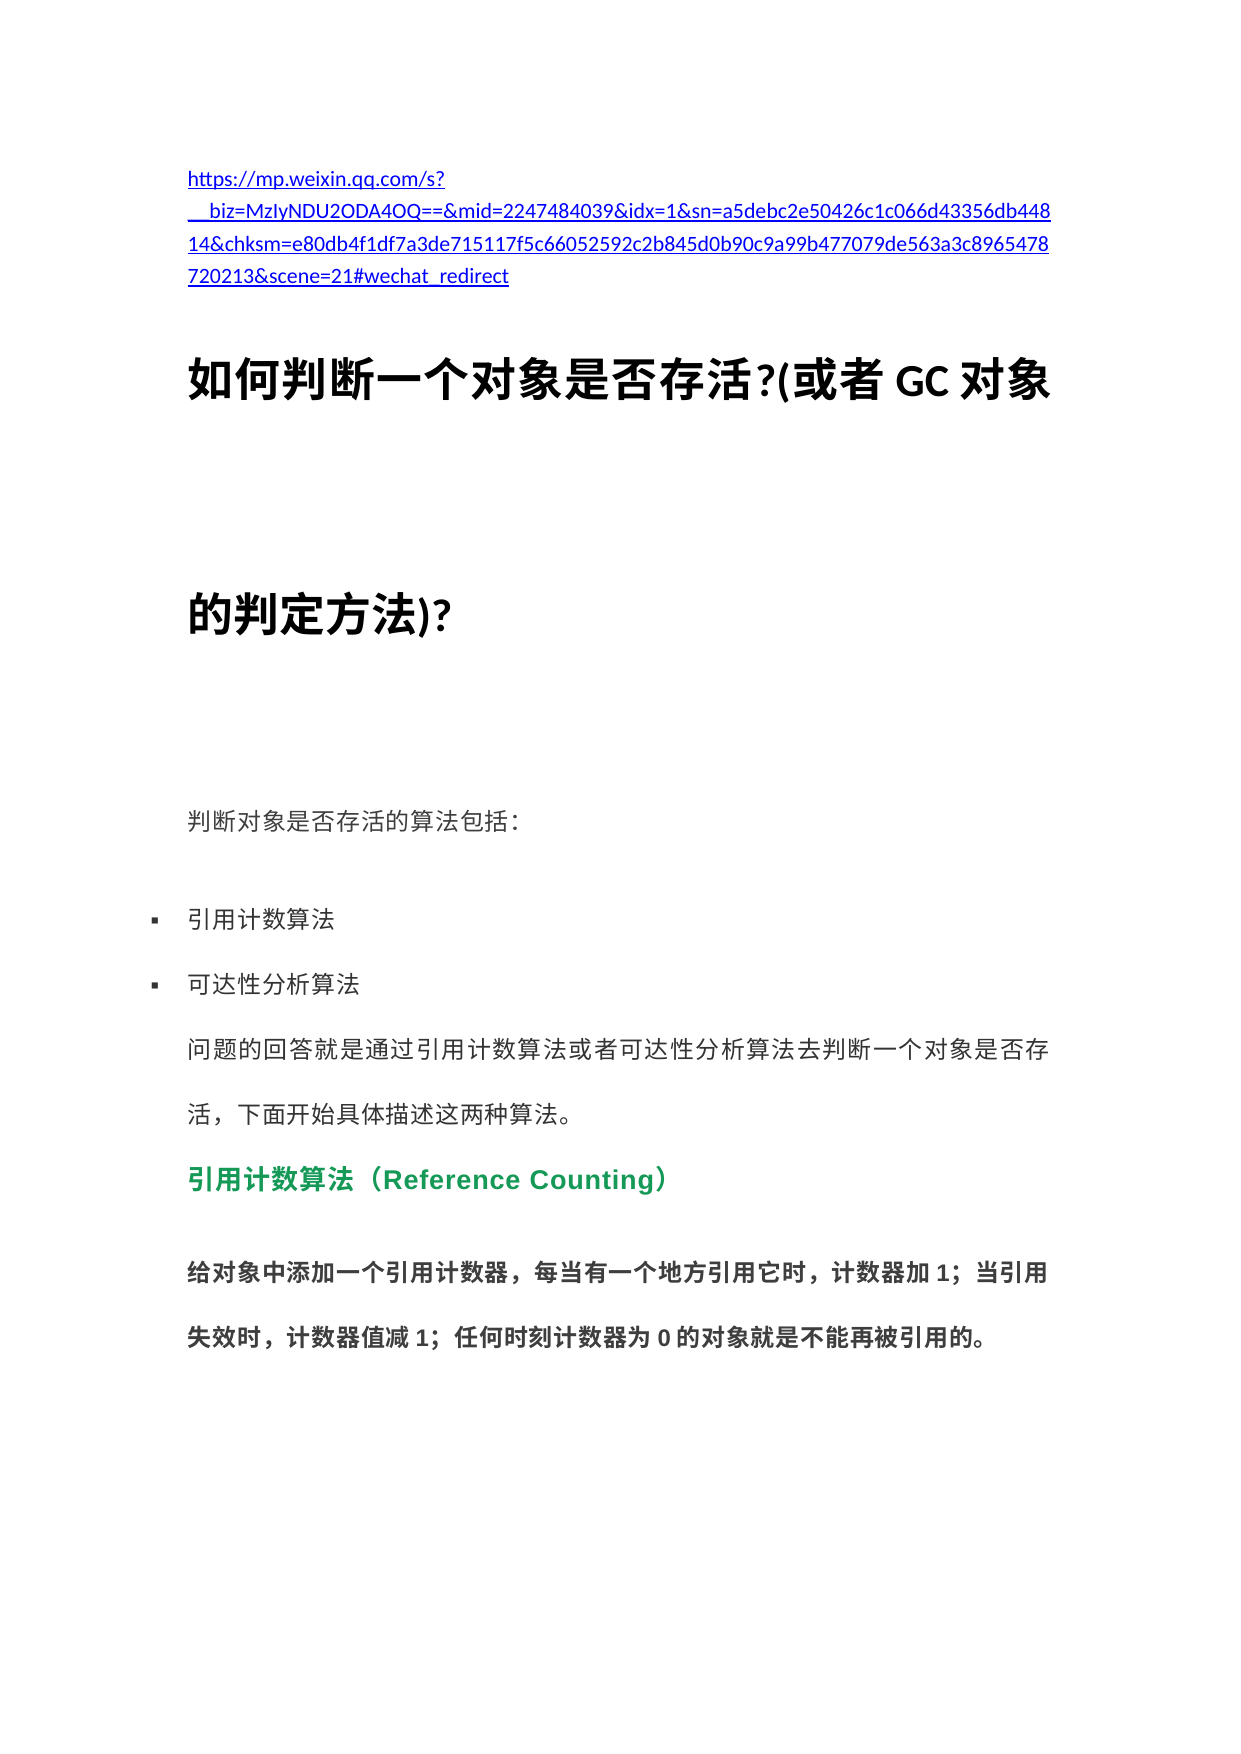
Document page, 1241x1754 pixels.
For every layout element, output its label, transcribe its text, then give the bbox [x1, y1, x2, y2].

list 引用计数算法 [150, 885, 1053, 950]
subtitle 如何判断一个对象是否存活?(或者GC对象的判定方法)? [187, 327, 1053, 660]
text https://mp.weixin.qq.com/s?__biz=MzIyNDU2ODA4OQ==&mid=2247484039&idx=1&sn=a5debc2e50426c1c066d43356db44814&chksm=e80db4f1df7a3de715117f5c66052592c2b845d0b90c9a99b477079de563a3c8965478720213&scene=21#wechat_redirect [187, 162, 1053, 292]
list 可达性分析算法 [150, 950, 1053, 1015]
text 判断对象是否存活的算法包括： [187, 788, 1053, 853]
subtitle 引用计数算法（Reference Counting） [187, 1145, 1053, 1210]
text 给对象中添加一个引用计数器，每当有一个地方引用它时，计数器加1；当引用失效时，计数器值减1；任何时刻计数器为0的对象就是不能再被引用的。 [187, 1239, 1053, 1369]
text 问题的回答就是通过引用计数算法或者可达性分析算法去判断一个对象是否存活，下面开始具体描述这两种算法。 [187, 1015, 1053, 1145]
